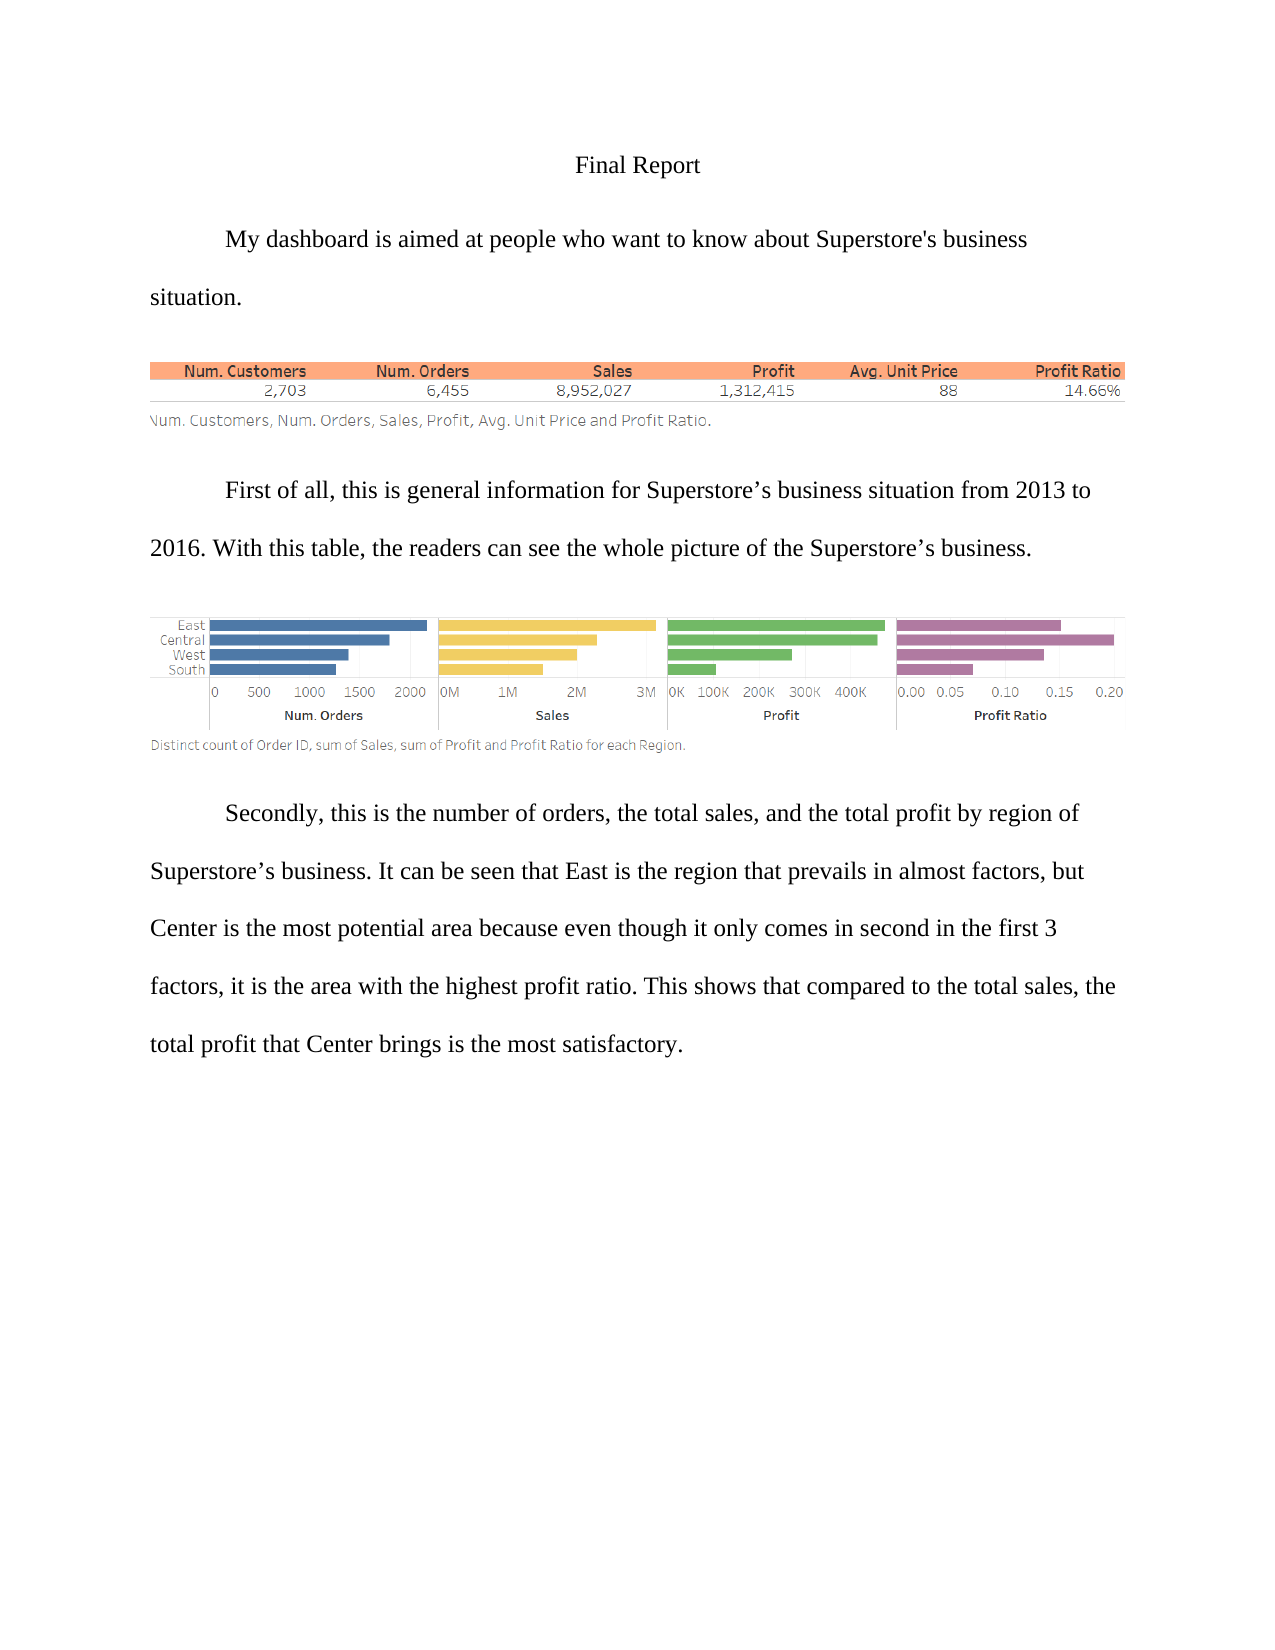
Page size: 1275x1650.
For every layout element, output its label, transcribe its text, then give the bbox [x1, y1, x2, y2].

text My dashboard is aimed at people who want to know about Superstore's business situation. [150, 224, 1125, 310]
text Final Report [150, 150, 1125, 179]
text First of all, this is general information for Superstore’s business situation from 2013 to 2016. With this table, the readers can see the whole picture of the Superstore’s business. [150, 475, 1125, 562]
picture [150, 607, 1125, 754]
picture [150, 355, 1125, 431]
text Secondly, this is the number of orders, the total sales, and the total profit by region of Superstore’s business. It can be seen that East is the region that prevails in almost factors, but Center is the most potential area because even though it only comes in second in the first 3 factors, it is the area with the highest profit ratio. This shows that compared to the total sales, the total profit that Center brings is the most satisfactory. [150, 798, 1125, 1057]
